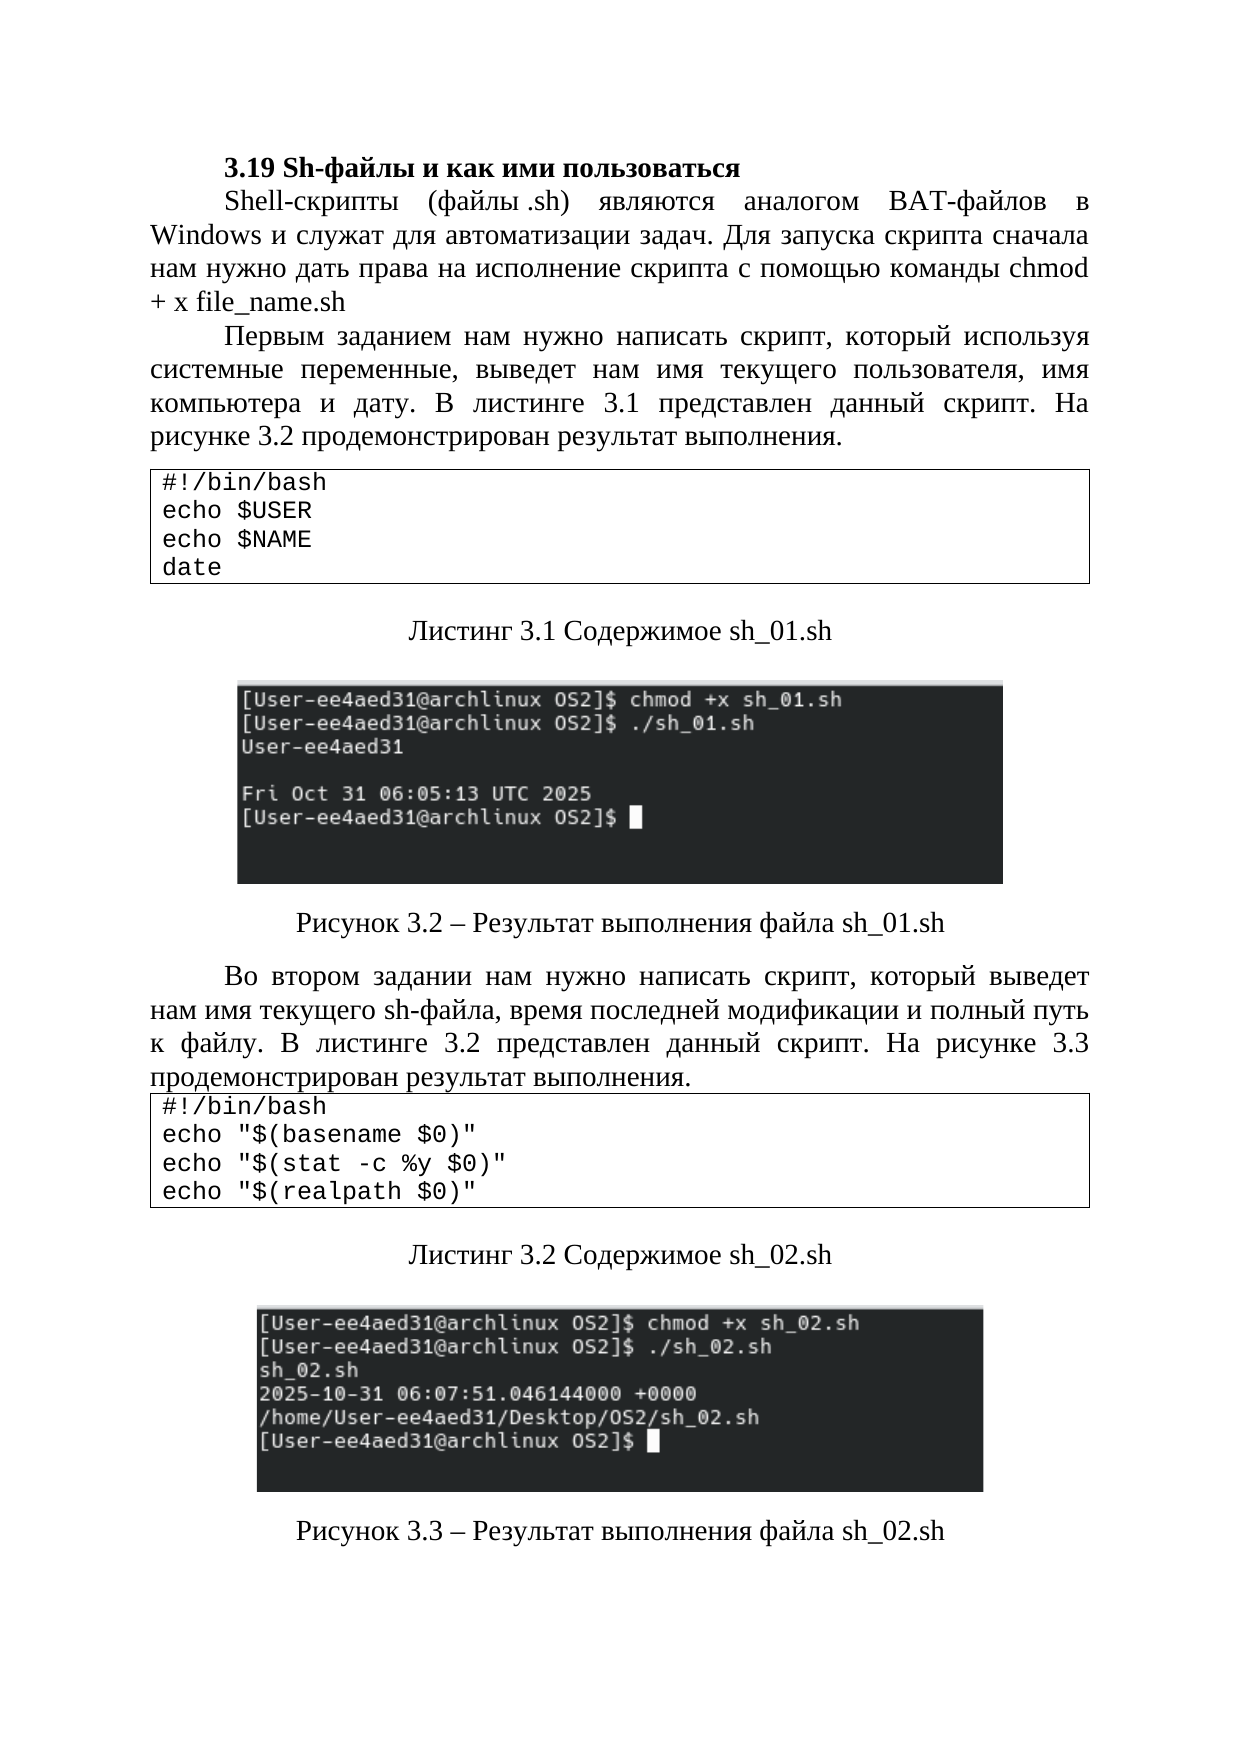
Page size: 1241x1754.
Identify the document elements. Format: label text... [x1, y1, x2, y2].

picture [256, 1305, 984, 1492]
text Листинг 3.2 Содержимое sh_02.sh [150, 1237, 1090, 1271]
text Во втором задании нам нужно написать скрипт, который выведет нам имя текущего sh-файла, время последней модификации и полный путь к файлу. В листинге 3.2 представлен данный скрипт. На рисунке 3.3 продемонстрирован результат выполнения. [150, 958, 1090, 1092]
subtitle 3.19 Sh-файлы и как ими пользоваться [150, 150, 1090, 183]
text Shell-скрипты (файлы .sh) являются аналогом BAT-файлов в Windows и служат для автоматизации задач. Для запуска скрипта сначала нам нужно дать права на исполнение скрипта с помощью команды chmod + x file_name.sh [150, 183, 1090, 318]
text Первым заданием нам нужно написать скрипт, который используя системные переменные, выведет нам имя текущего пользователя, имя компьютера и дату. В листинге 3.1 представлен данный скрипт. На рисунке 3.2 продемонстрирован результат выполнения. [150, 318, 1090, 452]
text Листинг 3.1 Содержимое sh_01.sh [150, 613, 1090, 647]
table_header #!/bin/bash echo "$(basename $0)" echo "$(stat -c %y $0)" echo "$(realpath $0)" [151, 1094, 1089, 1207]
table_header #!/bin/bash echo $USER echo $NAME date [151, 470, 1089, 583]
picture [237, 680, 1003, 884]
